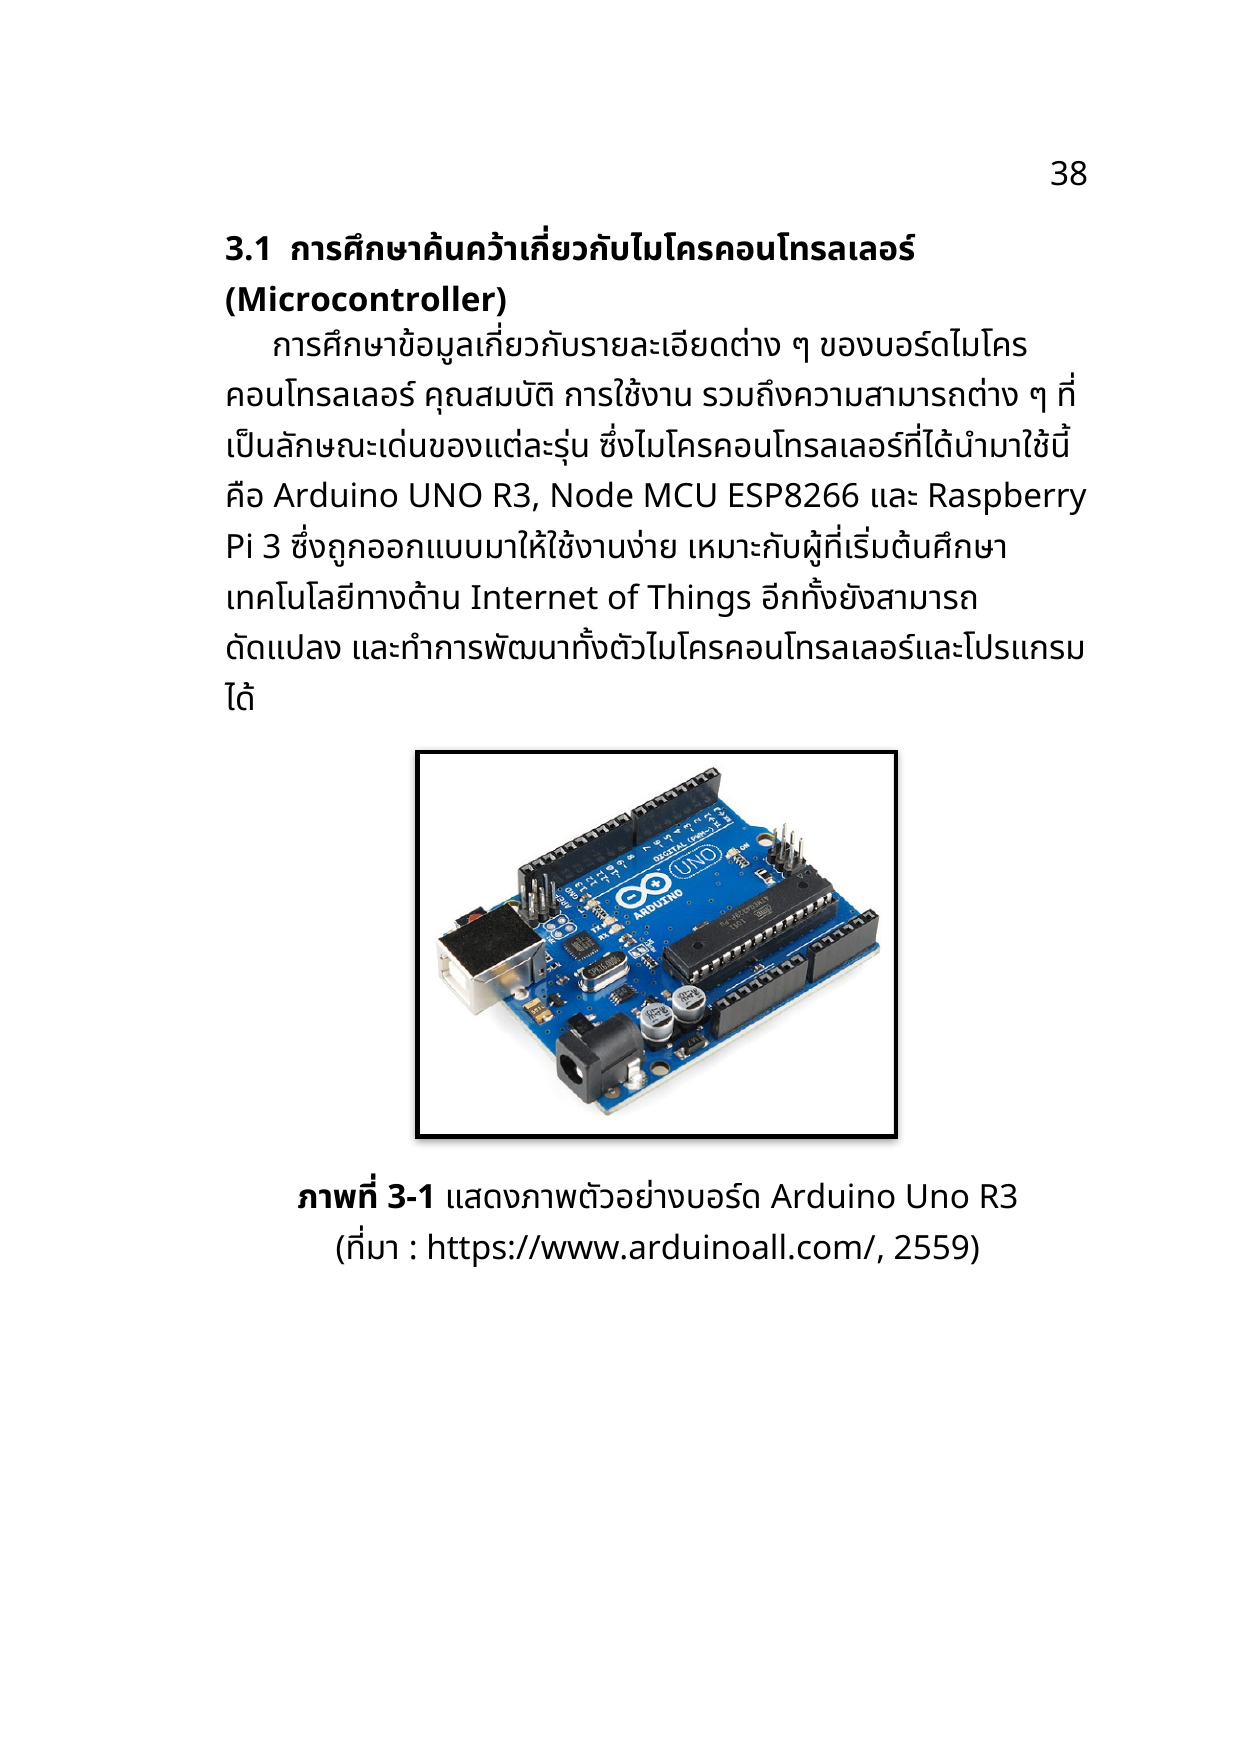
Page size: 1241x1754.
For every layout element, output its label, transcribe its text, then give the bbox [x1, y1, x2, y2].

picture [420, 754, 894, 1134]
text การศึกษาข้อมูลเกี่ยวกับรายละเอียดต่าง ๆ ของบอร์ดไมโครคอนโทรลเลอร์ คุณสมบัติ การใช้งาน รวมถึงความสามารถต่าง ๆ ที่เป็นลักษณะเด่นของแต่ละรุ่น ซึ่งไมโครคอนโทรลเลอร์ที่ได้นำมาใช้นี้คือ Arduino UNO R3, Node MCU ESP8266 และ Raspberry Pi 3 ซึ่งถูกออกแบบมาให้ใช้งานง่าย เหมาะกับผู้ที่เริ่มต้นศึกษาเทคโนโลยีทางด้าน Internet of Things อีกทั้งยังสามารถดัดแปลง และทำการพัฒนาทั้งตัวไมโครคอนโทรลเลอร์และโปรแกรมได้ [225, 321, 1090, 725]
text 3.1 การศึกษาค้นคว้าเกี่ยวกับไมโครคอนโทรลเลอร์ (Microcontroller) [225, 225, 1090, 321]
text (ที่มา : https://www.arduinoall.com/, 2559) [225, 1224, 1090, 1274]
text ภาพที่ 3-1 แสดงภาพตัวอย่างบอร์ด Arduino Uno R3 [225, 1173, 1090, 1224]
